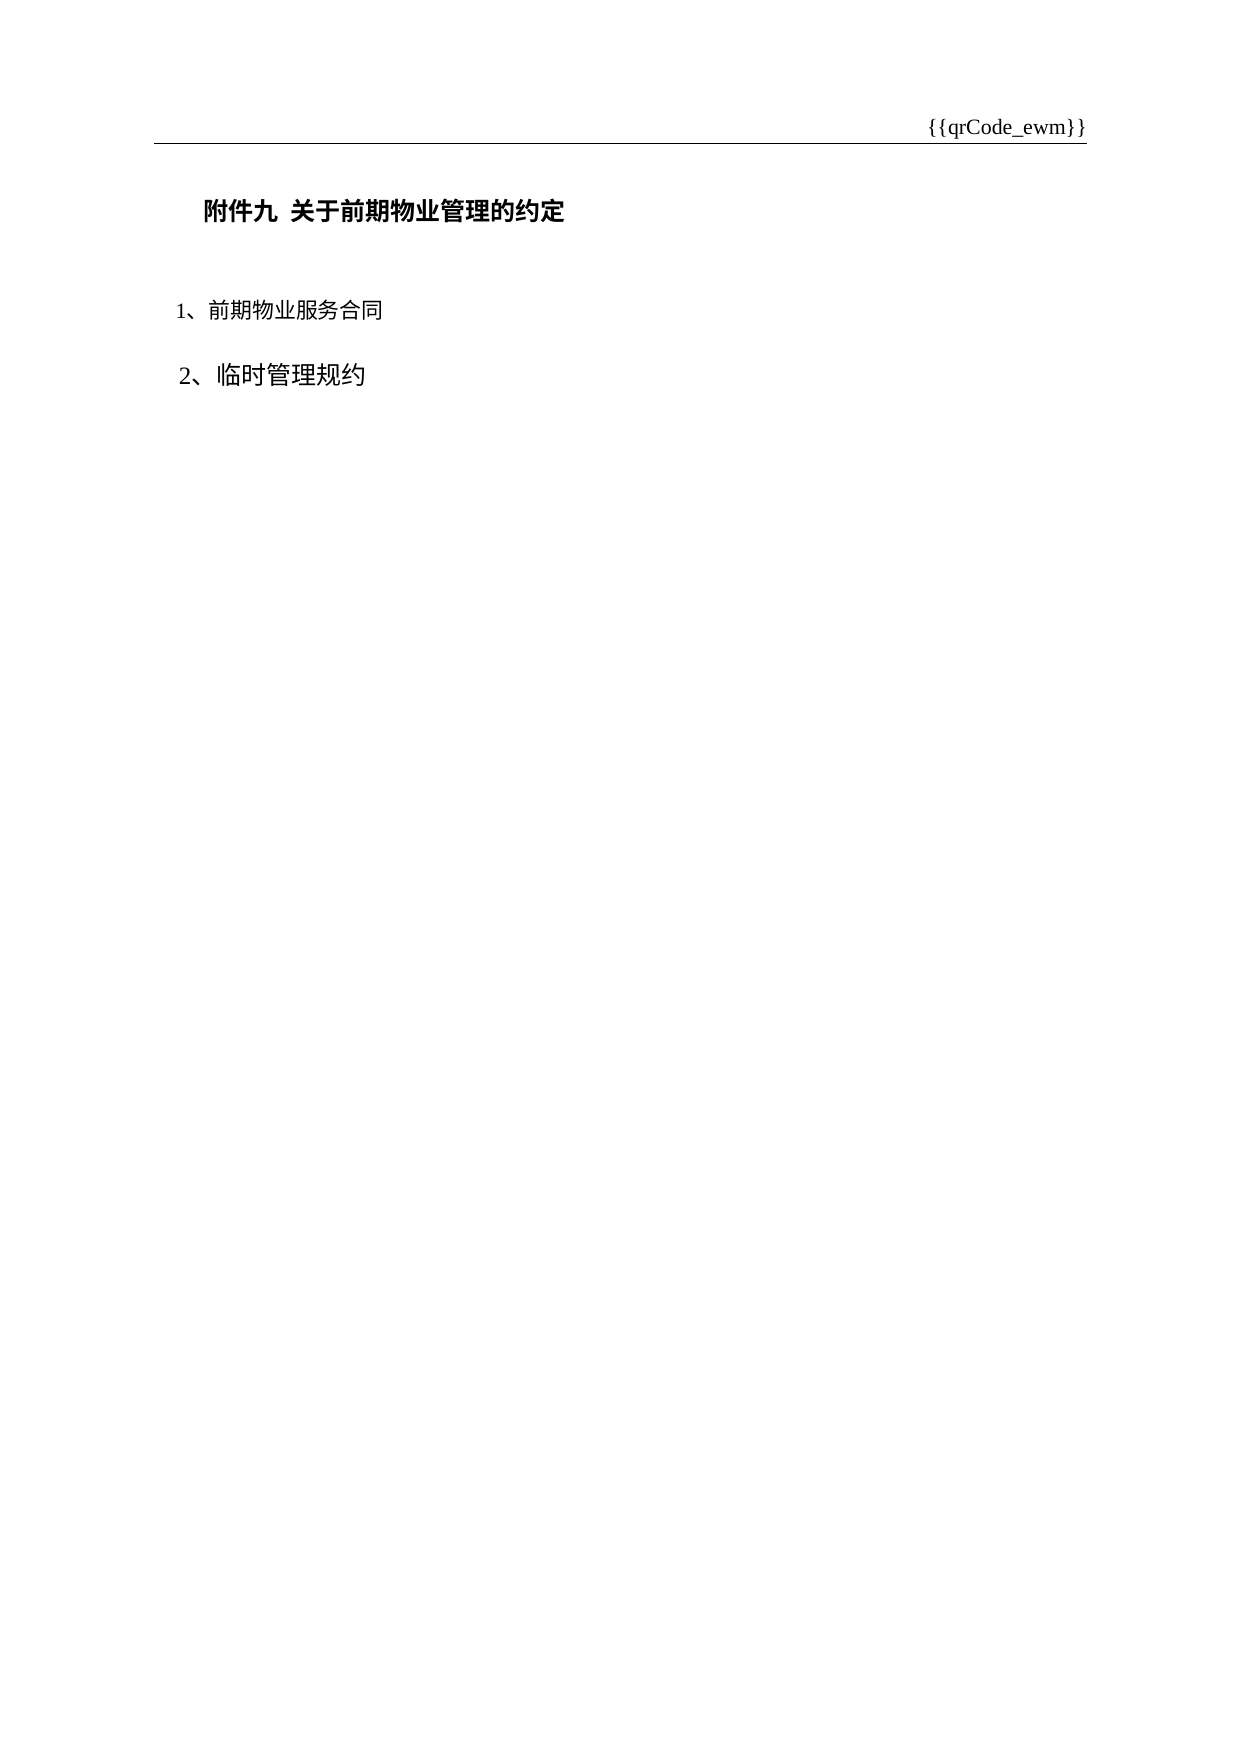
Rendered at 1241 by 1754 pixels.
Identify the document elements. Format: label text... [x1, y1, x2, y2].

text 附件九 关于前期物业管理的约定 [153, 177, 1087, 242]
